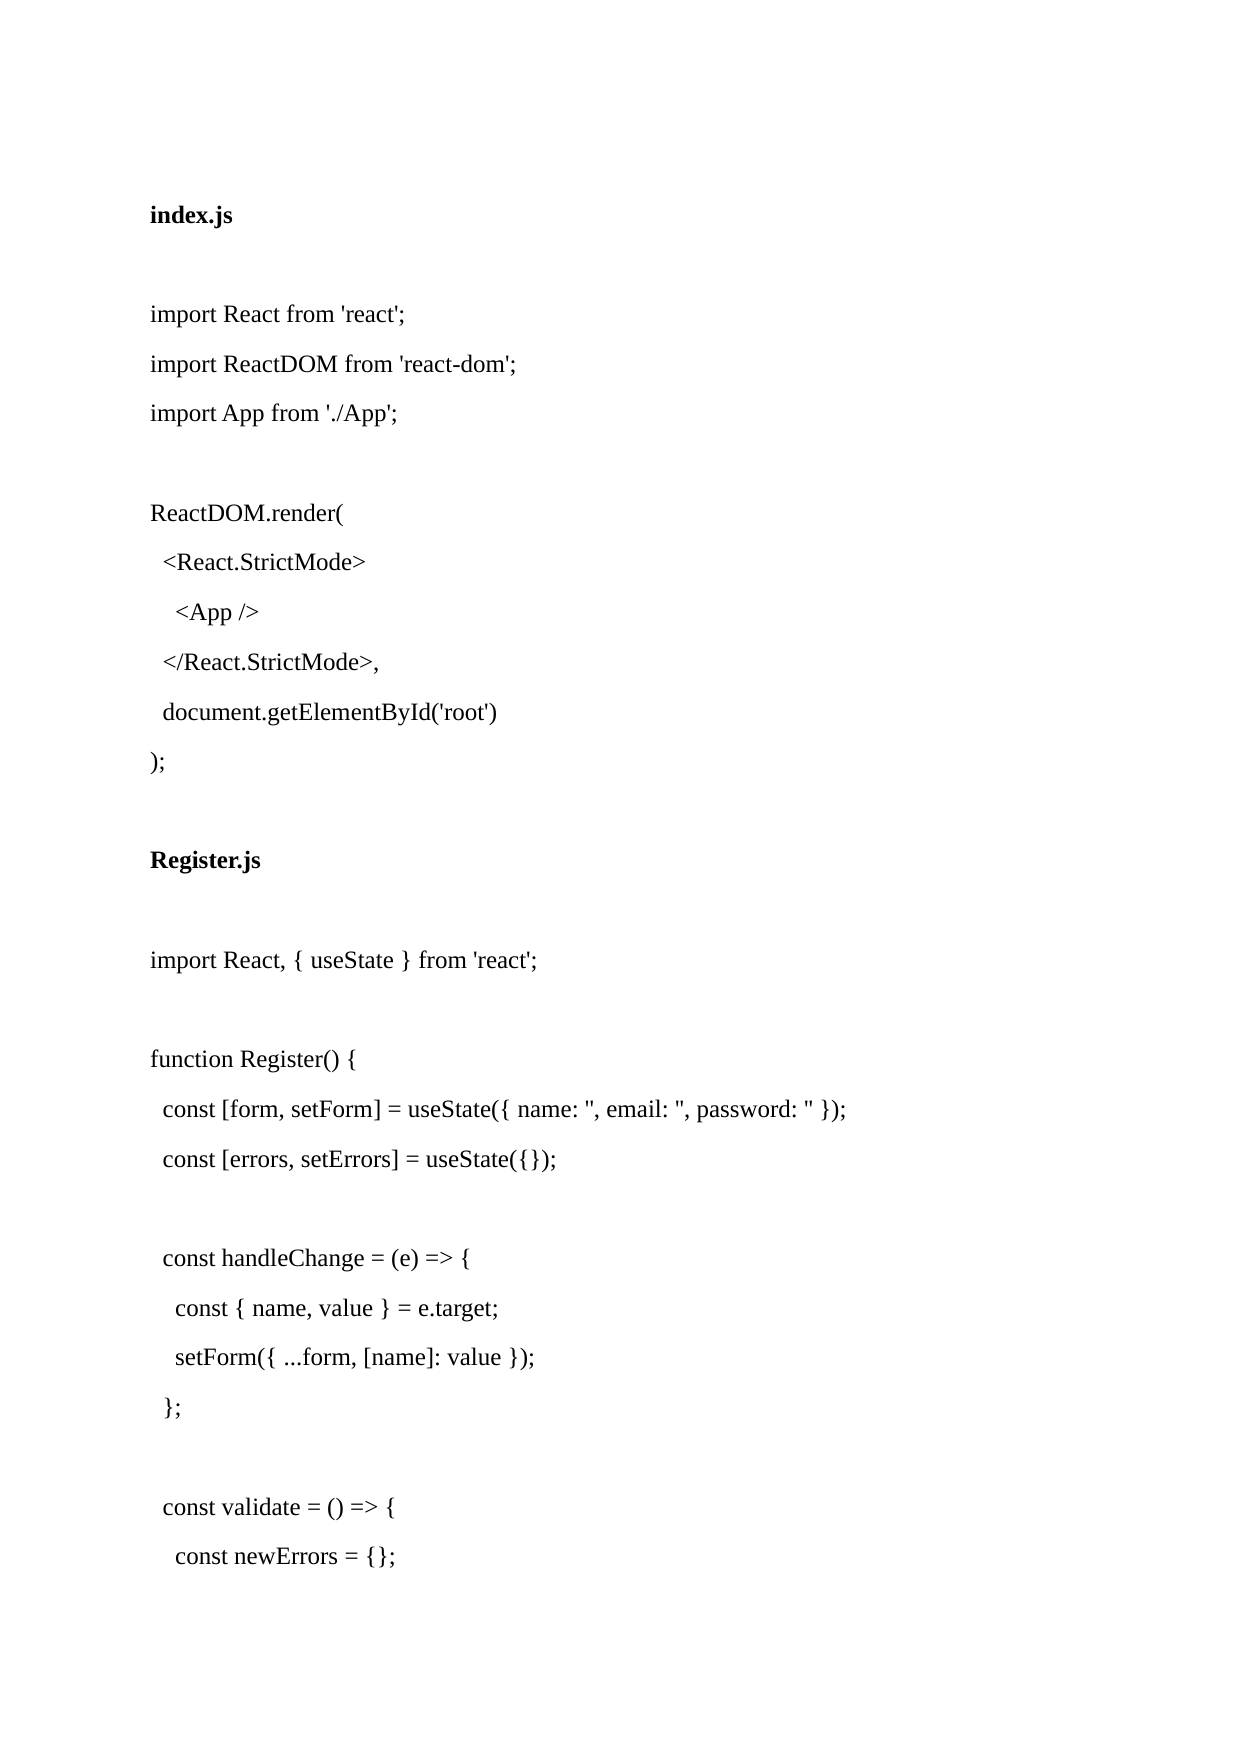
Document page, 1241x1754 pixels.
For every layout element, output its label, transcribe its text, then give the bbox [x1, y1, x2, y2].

text </React.StrictMode>, [150, 647, 1090, 676]
text <React.StrictMode> [150, 547, 1090, 576]
text setForm({ ...form, [name]: value }); [150, 1342, 1090, 1371]
text <App /> [150, 597, 1090, 626]
text ReactDOM.render( [150, 498, 1090, 527]
text import React, { useState } from 'react'; [150, 945, 1090, 974]
text const [errors, setErrors] = useState({}); [150, 1144, 1090, 1172]
text const handleChange = (e) => { [150, 1243, 1090, 1272]
text import App from './App'; [150, 398, 1090, 427]
text import ReactDOM from 'react-dom'; [150, 349, 1090, 377]
text document.getElementById('root') [150, 697, 1090, 725]
text function Register() { [150, 1044, 1090, 1073]
text }; [150, 1392, 1090, 1421]
text const newErrors = {}; [150, 1541, 1090, 1570]
text ); [150, 746, 1090, 775]
text const validate = () => { [150, 1492, 1090, 1520]
text Register.js [150, 846, 1090, 874]
text index.js [150, 200, 1090, 228]
text const { name, value } = e.target; [150, 1293, 1090, 1322]
text import React from 'react'; [150, 299, 1090, 328]
text const [form, setForm] = useState({ name: '', email: '', password: '' }); [150, 1094, 1090, 1123]
